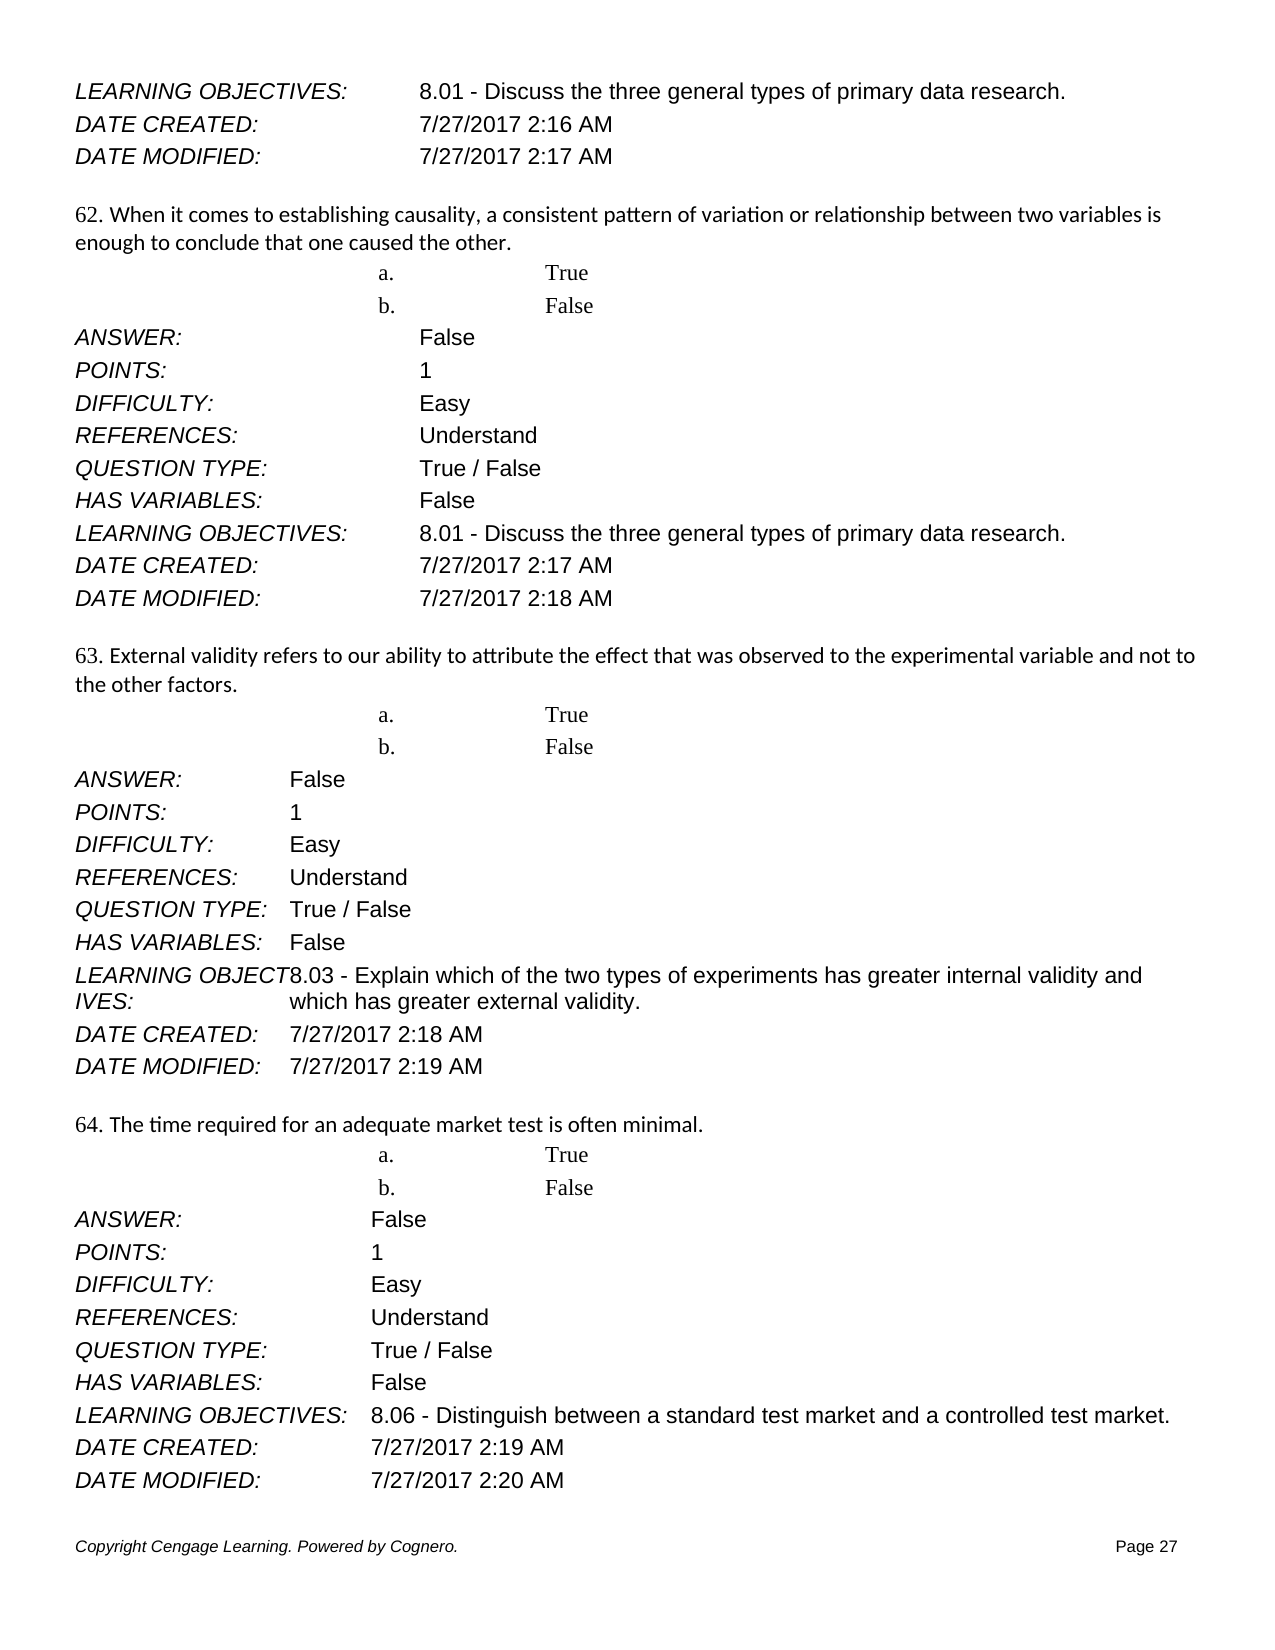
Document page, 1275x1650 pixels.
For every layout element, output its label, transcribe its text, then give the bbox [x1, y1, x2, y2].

table_header 62. When it comes to establishing causality, a consistent pattern of variation or relationship between two variables is enough to conclude that one caused the other. [75, 200, 1200, 615]
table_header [75, 75, 1200, 173]
table_header 63. External validity refers to our ability to attribute the effect that was observed to the experimental variable and not to the other factors. [75, 642, 1200, 1083]
table_header 64. The time required for an adequate market test is often minimal. [75, 1110, 1200, 1497]
